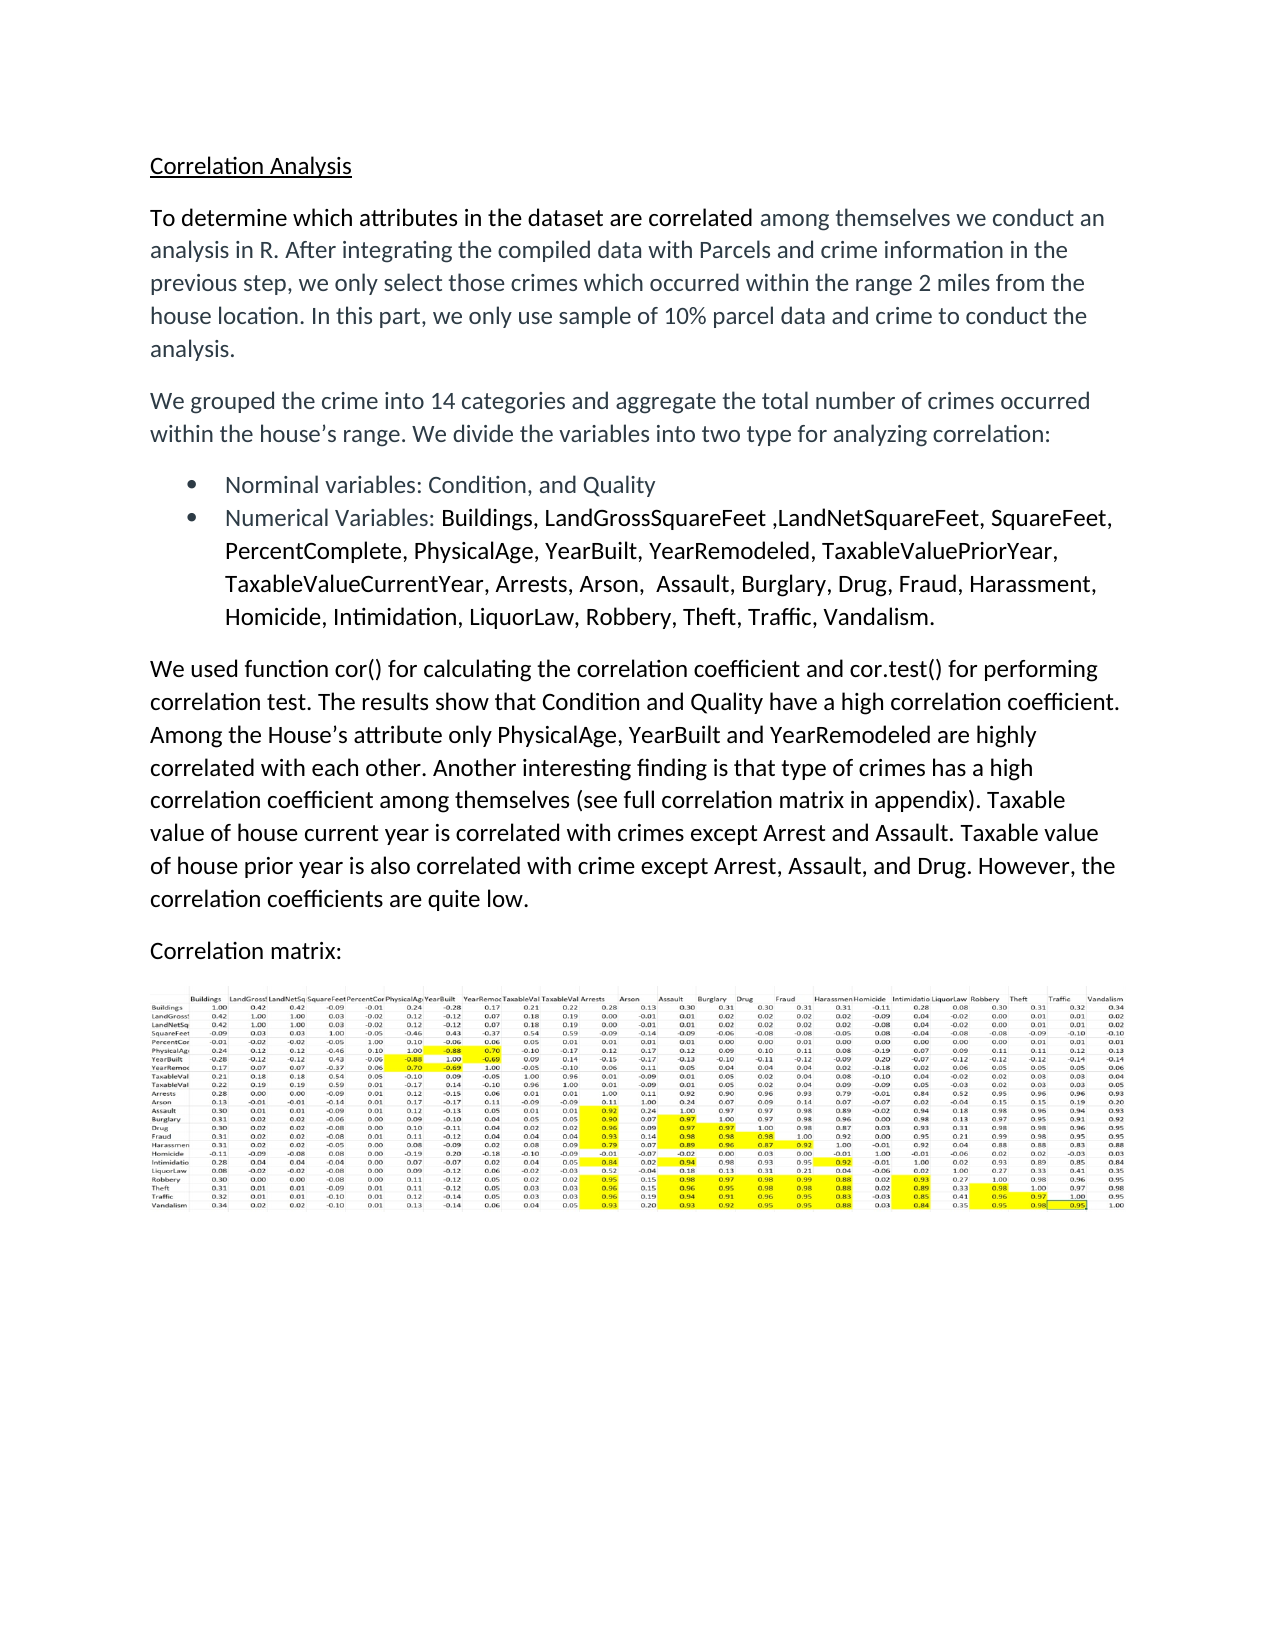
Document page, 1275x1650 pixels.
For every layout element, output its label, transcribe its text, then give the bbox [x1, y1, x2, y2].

text Correlation matrix: [150, 935, 1125, 966]
text Correlation Analysis [150, 150, 1125, 181]
list Numerical Variables: Buildings, LandGrossSquareFeet ,LandNetSquareFeet, SquareFeet, PercentComplete, PhysicalAge, YearBuilt, YearRemodeled, TaxableValuePriorYear, TaxableValueCurrentYear, Arrests, Arson, Assault, Burglary, Drug, Fraud, Harassment, Homicide, Intimidation, LiquorLaw, Robbery, Theft, Traffic, Vandalism. [187, 502, 1125, 632]
text We used function cor() for calculating the correlation coefficient and cor.test() for performing correlation test. The results show that Condition and Quality have a high correlation coefficient. Among the House’s attribute only PhysicalAge, YearBuilt and YearRemodeled are highly correlated with each other. Another interesting finding is that type of crimes has a high correlation coefficient among themselves (see full correlation matrix in appendix). Taxable value of house current year is correlated with crimes except Arrest and Assault. Taxable value of house prior year is also correlated with crime except Arrest, Assault, and Drug. However, the correlation coefficients are quite low. [150, 653, 1125, 914]
list Norminal variables: Condition, and Quality [187, 469, 1125, 500]
picture [150, 986, 1125, 1212]
text We grouped the crime into 14 categories and aggregate the total number of crimes occurred within the house’s range. We divide the variables into two type for analyzing correlation: [150, 385, 1125, 448]
text To determine which attributes in the dataset are correlated among themselves we conduct an analysis in R. After integrating the compiled data with Parcels and crime information in the previous step, we only select those crimes which occurred within the range 2 miles from the house location. In this part, we only use sample of 10% parcel data and crime to conduct the analysis. [150, 202, 1125, 364]
